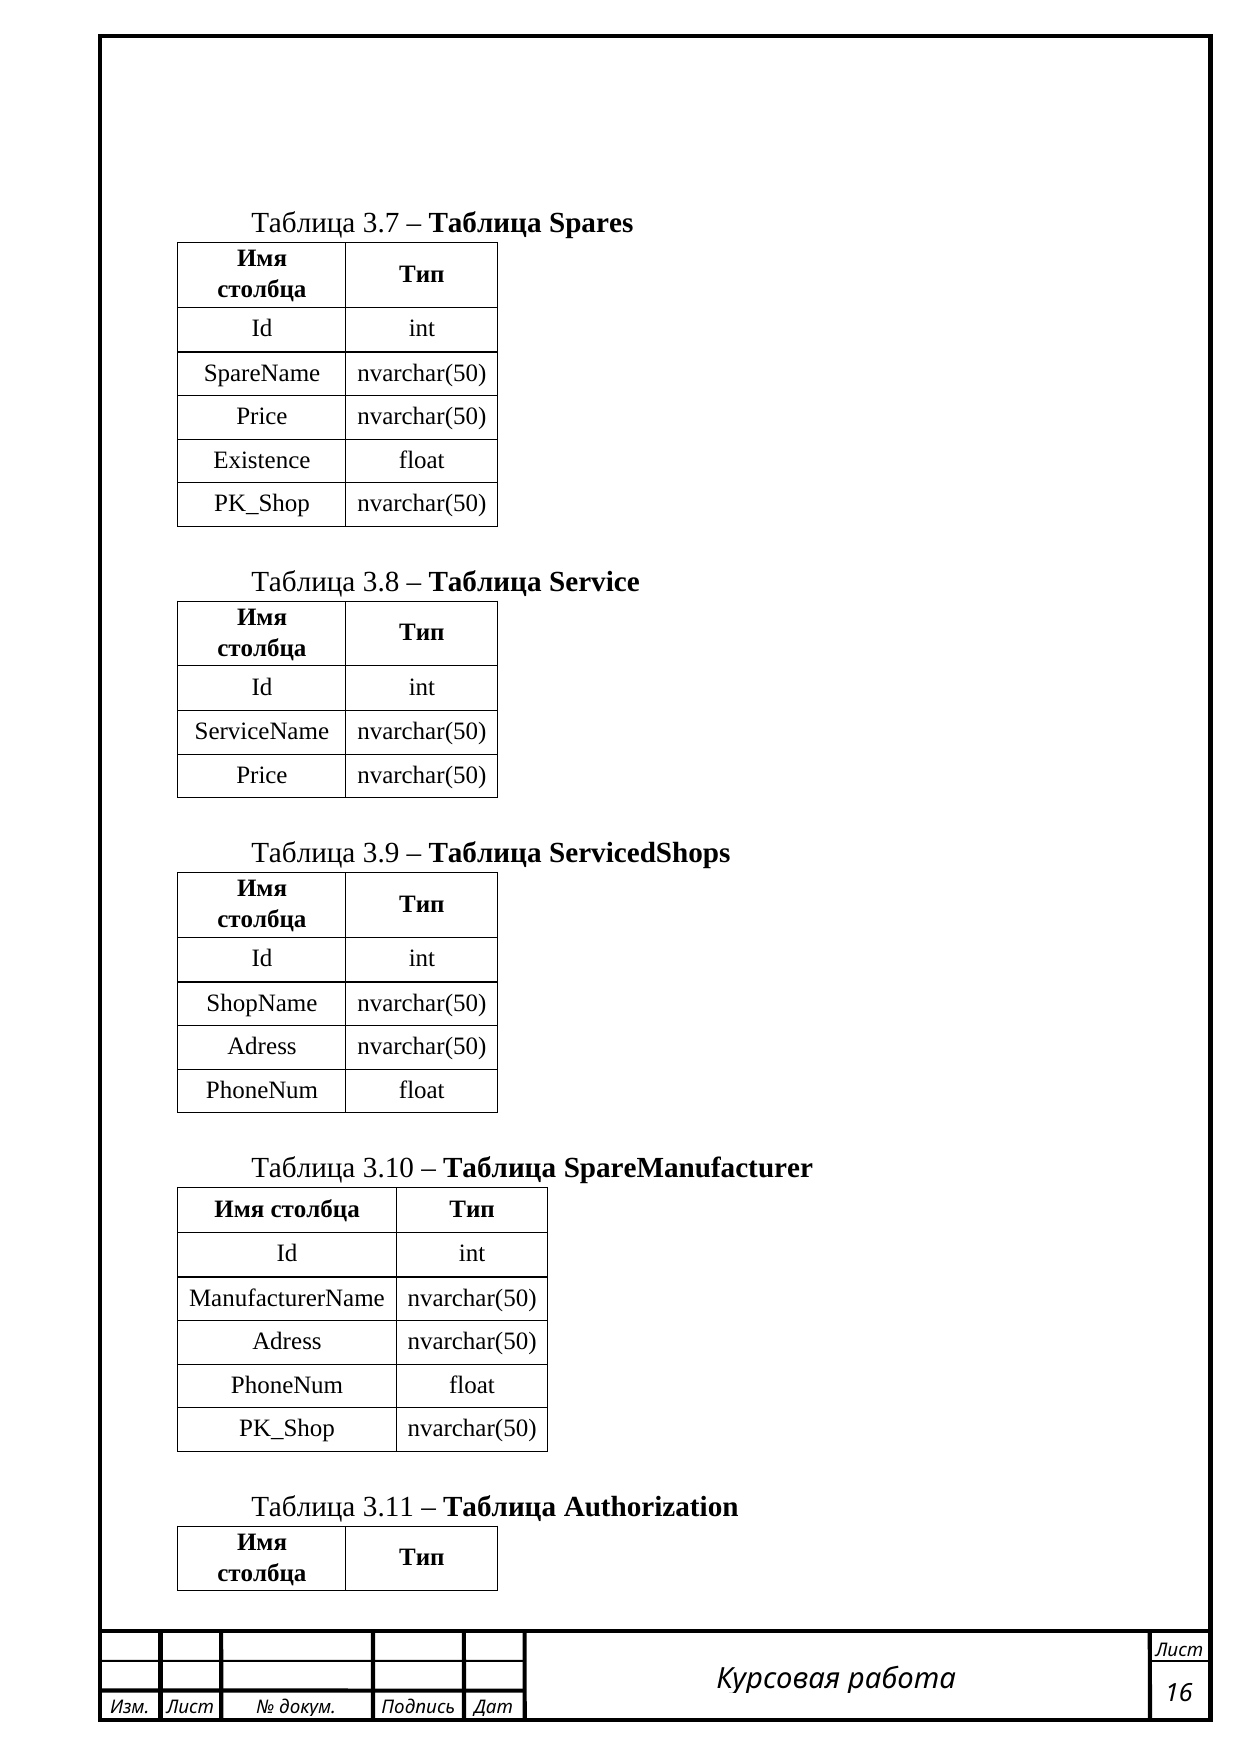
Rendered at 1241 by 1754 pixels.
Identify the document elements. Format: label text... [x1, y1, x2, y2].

text Таблица 3.11 – Таблица Authorization [177, 1489, 1181, 1522]
table_cell Id [178, 1233, 396, 1276]
table_cell nvarchar(50) [346, 353, 497, 395]
table_cell PhoneNum [178, 1365, 396, 1407]
table_header Тип [346, 243, 497, 307]
table_header Тип [346, 602, 497, 665]
table_cell int [346, 308, 497, 351]
table_header Имя столбца [178, 873, 345, 937]
table_cell Price [178, 755, 345, 797]
table_cell int [397, 1233, 547, 1276]
text Таблица 3.10 – Таблица SpareManufacturer [177, 1150, 1181, 1183]
table_cell ShopName [178, 983, 345, 1025]
table_cell float [397, 1365, 547, 1407]
table_cell Adress [178, 1026, 345, 1068]
table_cell Price [178, 396, 345, 438]
table_cell nvarchar(50) [346, 755, 497, 797]
table_cell Id [178, 938, 345, 981]
table_cell ServiceName [178, 711, 345, 754]
table_cell nvarchar(50) [346, 1026, 497, 1068]
table_header Тип [397, 1188, 547, 1232]
table_cell PhoneNum [178, 1070, 345, 1112]
table_cell int [346, 938, 497, 981]
text Таблица 3.8 – Таблица Service [177, 564, 1181, 597]
table_cell float [346, 1070, 497, 1112]
table_cell ManufacturerName [178, 1278, 396, 1320]
table_cell float [346, 440, 497, 482]
table_cell nvarchar(50) [397, 1408, 547, 1451]
text Таблица 3.9 – Таблица ServicedShops [177, 835, 1181, 868]
table_cell Existence [178, 440, 345, 482]
table_header Имя столбца [178, 1188, 396, 1232]
table_cell SpareName [178, 353, 345, 395]
table_cell nvarchar(50) [346, 711, 497, 754]
table_cell nvarchar(50) [397, 1321, 547, 1363]
table_cell nvarchar(50) [346, 396, 497, 438]
table_header Имя столбца [178, 243, 345, 307]
table_header Тип [346, 873, 497, 937]
table_header Тип [346, 1527, 497, 1590]
table_cell PK_Shop [178, 483, 345, 526]
table_cell Id [178, 666, 345, 710]
table_cell nvarchar(50) [346, 483, 497, 526]
table_cell nvarchar(50) [346, 983, 497, 1025]
table_cell Id [178, 308, 345, 351]
table_cell Adress [178, 1321, 396, 1363]
table_header Имя столбца [178, 1527, 345, 1590]
text Таблица 3.7 – Таблица Spares [177, 205, 1181, 238]
table_cell nvarchar(50) [397, 1278, 547, 1320]
table_header Имя столбца [178, 602, 345, 665]
table_cell int [346, 666, 497, 710]
table_cell PK_Shop [178, 1408, 396, 1451]
